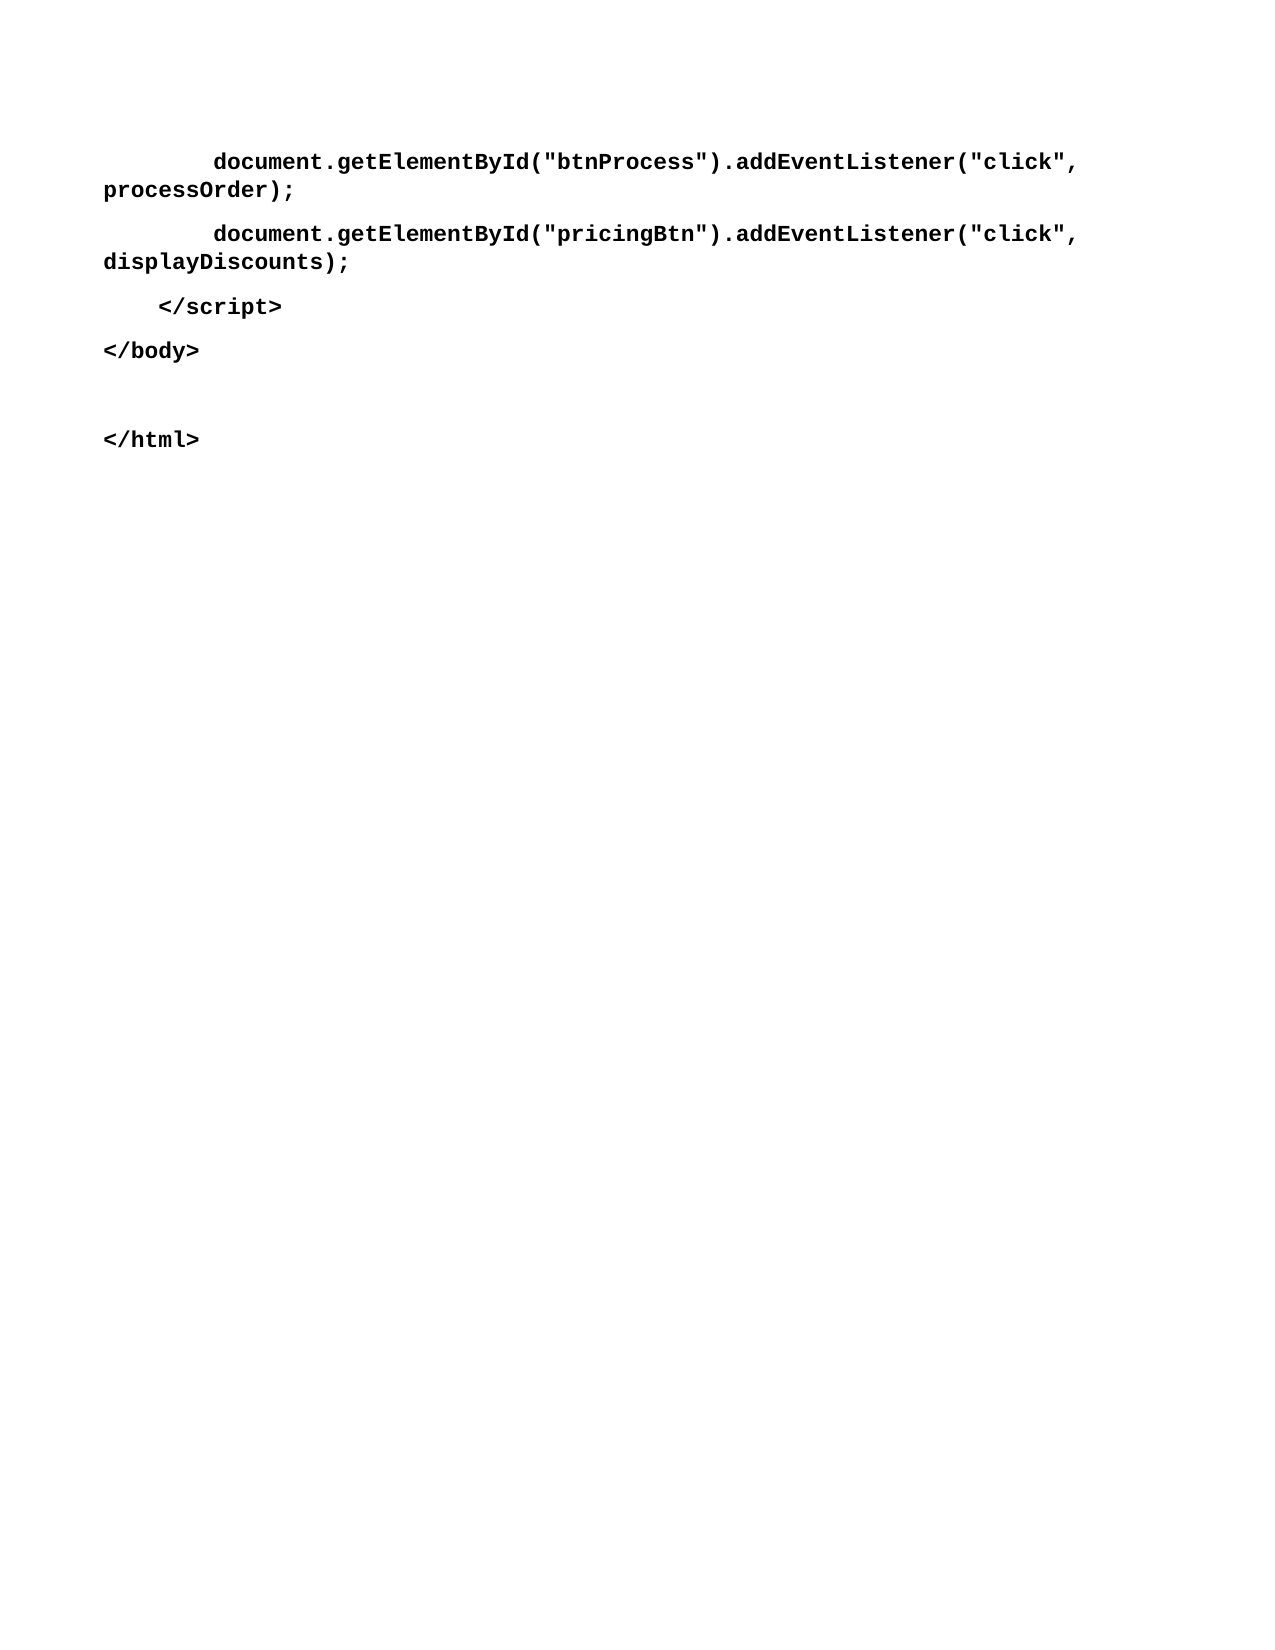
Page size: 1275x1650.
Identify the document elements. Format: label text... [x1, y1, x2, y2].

text document.getElementById("pricingBtn").addEventListener("click", displayDiscounts); [103, 222, 1144, 276]
text </script> [103, 295, 1144, 321]
text </body> [103, 339, 1144, 366]
text document.getElementById("btnProcess").addEventListener("click", processOrder); [103, 150, 1144, 204]
text </html> [103, 429, 1144, 455]
